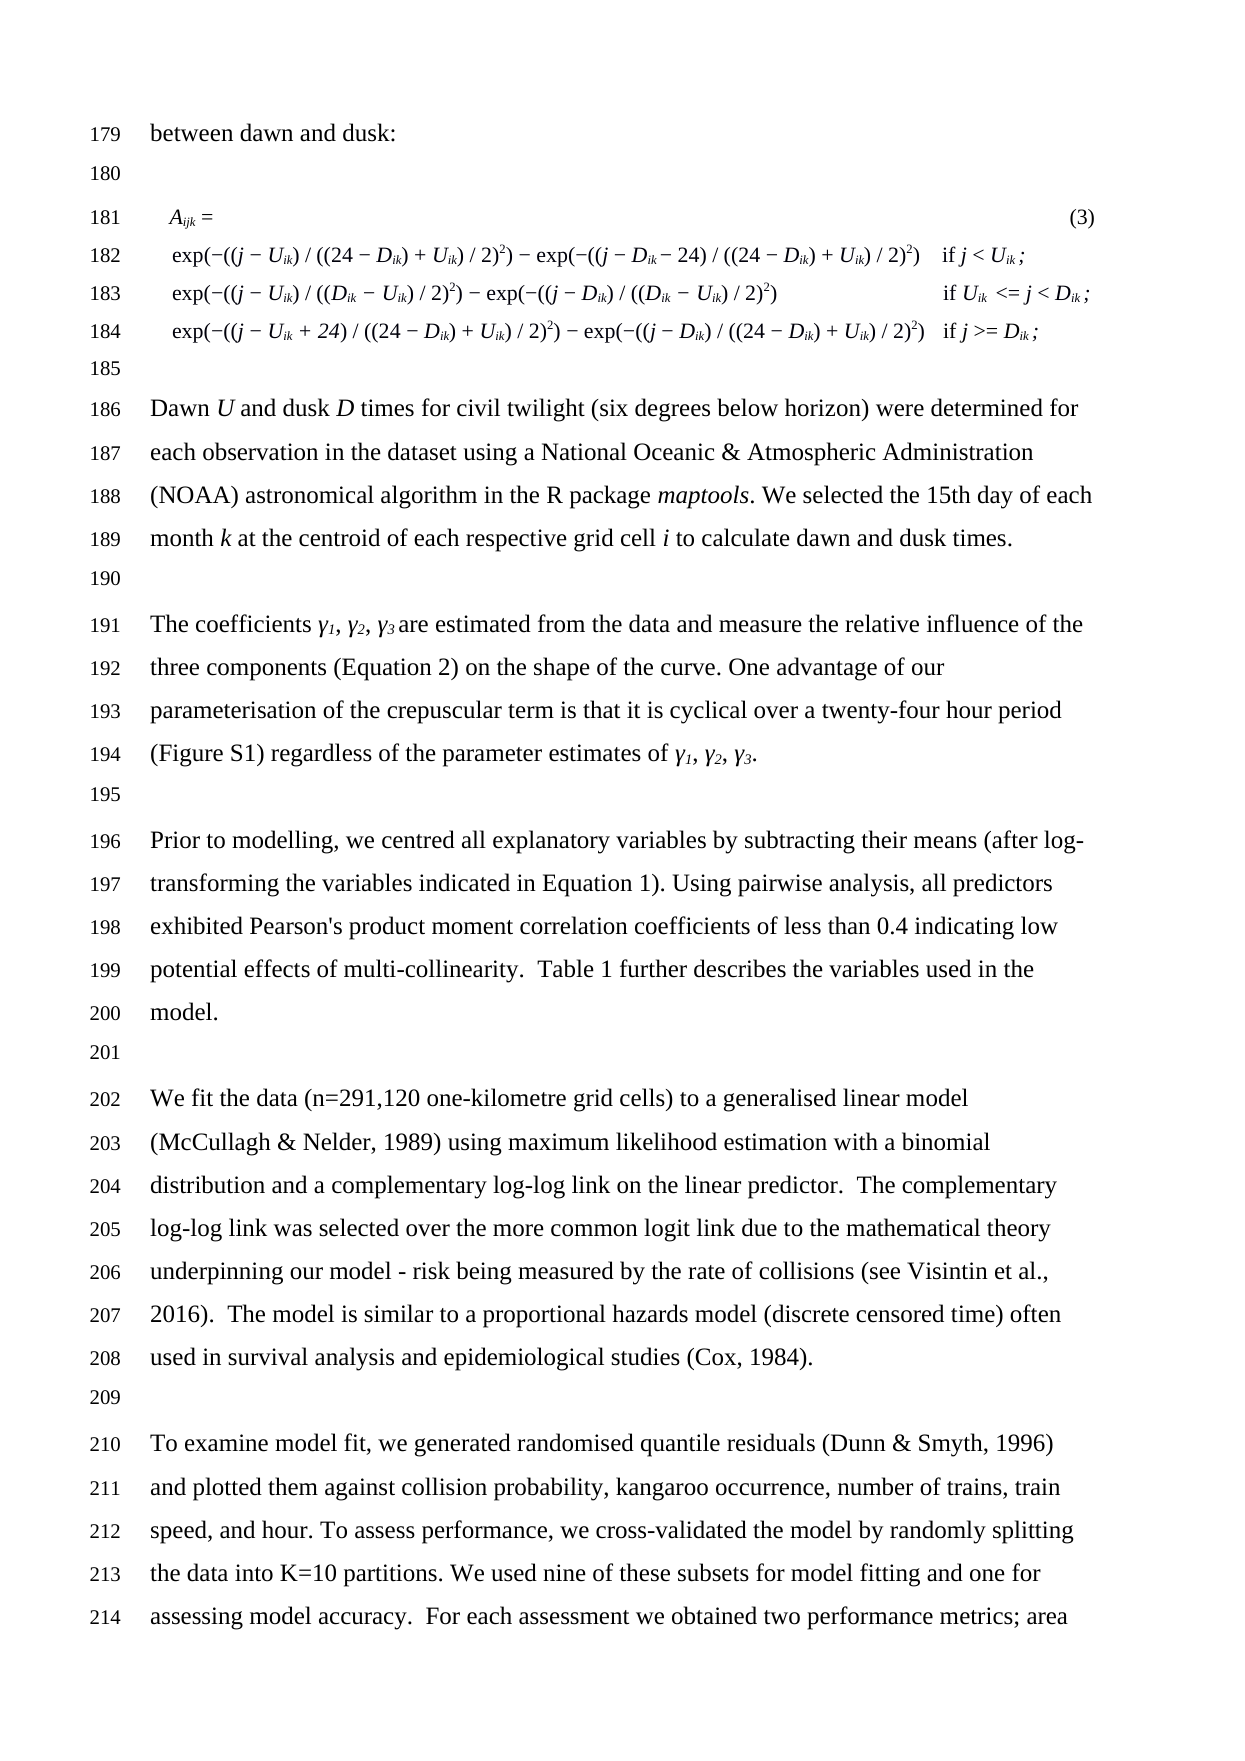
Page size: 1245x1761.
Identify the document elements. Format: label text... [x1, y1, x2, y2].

text exp(−((j − Uik) / ((Dik − Uik) / 2)2) − exp(−((j − Dik) / ((Dik − Uik) / 2)2) if Uik <= j < Dik ; [150, 280, 1095, 305]
text The coefficients γ1, γ2, γ3 are estimated from the data and measure the relative influence of the three components (Equation 2) on the shape of the curve. One advantage of our parameterisation of the crepuscular term is that it is cyclical over a twenty-four hour period (Figure S1) regardless of the parameter estimates of γ1, γ2, γ3. [150, 609, 1095, 767]
text exp(−((j − Uik) / ((24 − Dik) + Uik) / 2)2) − exp(−((j − Dik − 24) / ((24 − Dik) + Uik) / 2)2) if j < Uik ; [150, 242, 1095, 267]
text Aijk = (3) [150, 204, 1095, 229]
text exp(−((j − Uik + 24) / ((24 − Dik) + Uik) / 2)2) − exp(−((j − Dik) / ((24 − Dik) + Uik) / 2)2) if j >= Dik ; [150, 318, 1095, 343]
text Dawn U and dusk D times for civil twilight (six degrees below horizon) were determined for each observation in the dataset using a National Oceanic & Atmospheric Administration (NOAA) astronomical algorithm in the R package maptools. We selected the 15th day of each month k at the centroid of each respective grid cell i to calculate dawn and dusk times. [150, 393, 1095, 552]
text Prior to modelling, we centred all explanatory variables by subtracting their means (after log-transforming the variables indicated in Equation 1). Using pairwise analysis, all predictors exhibited Pearson's product moment correlation coefficients of less than 0.4 indicating low potential effects of multi-collinearity. Table 1 further describes the variables used in the model. [150, 825, 1095, 1026]
text We fit the data (n=291,120 one-kilometre grid cells) to a generalised linear model (McCullagh & Nelder, 1989) using maximum likelihood estimation with a binomial distribution and a complementary log-log link on the linear predictor. The complementary log-log link was selected over the more common logit link due to the mathematical theory underpinning our model - risk being measured by the rate of collisions (see Visintin et al., 2016). The model is similar to a proportional hazards model (discrete censored time) often used in survival analysis and epidemiological studies (Cox, 1984). [150, 1083, 1095, 1371]
